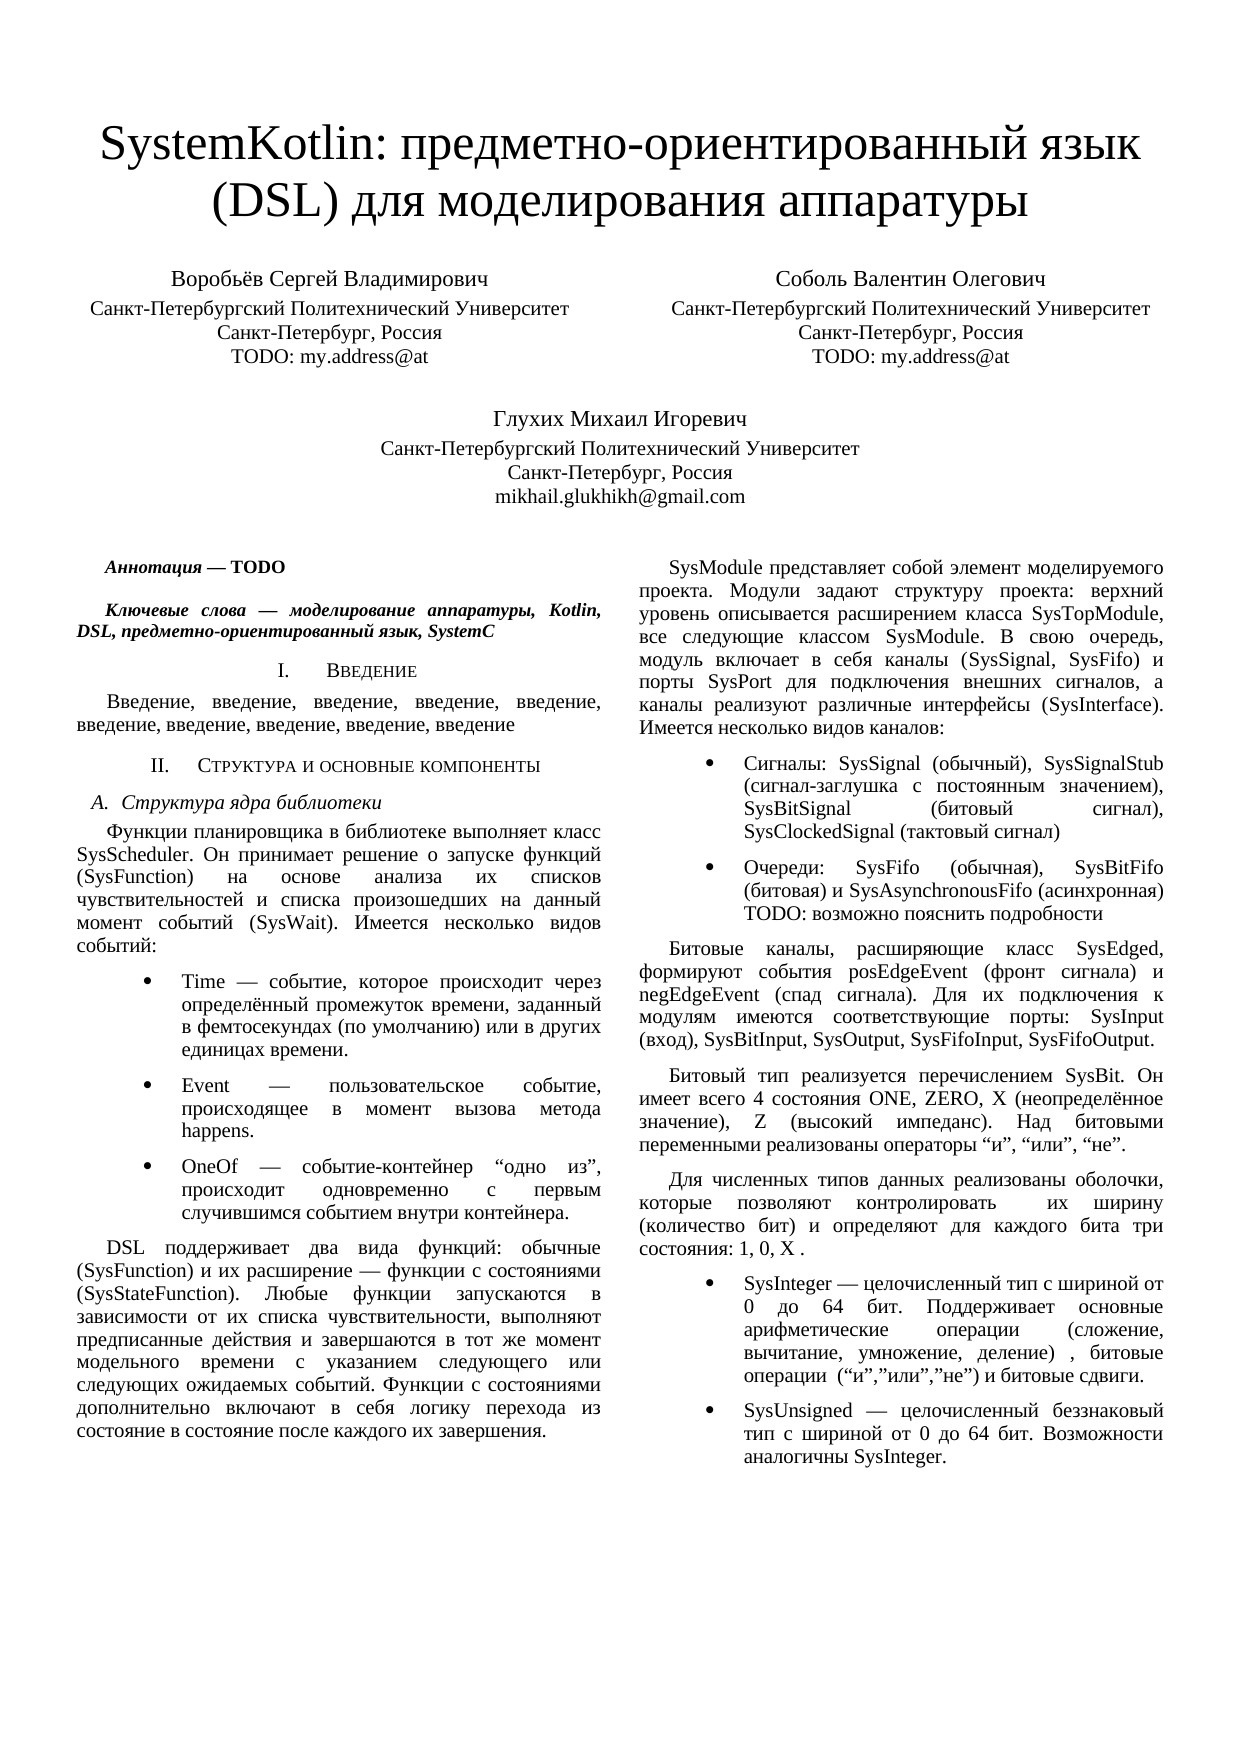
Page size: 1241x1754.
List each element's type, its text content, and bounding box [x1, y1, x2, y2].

subtitle Введение [76, 658, 601, 682]
text Санкт-Петербургский Политехнический Университет [657, 296, 1164, 319]
list Сигналы: SysSignal (обычный), SysSignalStub (сигнал-заглушка с постоянным значением), SysBitSignal (битовый сигнал), SysClockedSignal (тактовый сигнал) [706, 752, 1164, 843]
text mikhail.glukhikh@gmail.com [76, 484, 1164, 508]
list Event — пользовательское событие, происходящее в момент вызова метода happens. [144, 1074, 601, 1142]
text Для численных типов данных реализованы оболочки, которые позволяют контролировать их ширину (количество бит) и определяют для каждого бита три состояния: 1, 0, Х . [639, 1168, 1164, 1259]
text Битовый тип реализуется перечислением SysBit. Он имеет всего 4 состояния ONE, ZERO, X (неопределённое значение), Z (высокий импеданс). Над битовыми переменными реализованы операторы “и”, “или”, “не”. [639, 1064, 1164, 1156]
list Очереди: SysFifo (обычная), SysBitFifo (битовая) и SysAsynchronousFifo (асинхронная) TODO: возможно пояснить подробности [706, 856, 1164, 924]
text Функции планировщика в библиотеке выполняет класс SysScheduler. Он принимает решение о запуске функций (SysFunction) на основе анализа их списков чувствительностей и списка произошедших на данный момент событий (SysWait). Имеется несколько видов событий: [76, 820, 601, 957]
text Санкт-Петербургский Политехнический Университет [76, 436, 1164, 460]
list Time — событие, которое происходит через определённый промежуток времени, заданный в фемтосекундах (по умолчанию) или в других единицах времени. [144, 970, 601, 1061]
text Глухих Михаил Игоревич [76, 405, 1164, 432]
text TODO: my.address@at [76, 344, 582, 368]
text Соболь Валентин Олегович [657, 265, 1164, 291]
subtitle Структура ядра библиотеки [91, 789, 601, 814]
text Введение, введение, введение, введение, введение, введение, введение, введение, введение, введение [76, 691, 601, 736]
text Санкт-Петербург, Россия [76, 319, 582, 344]
list OneOf — событие-контейнер “одно из”, происходит одновременно с первым случившимся событием внутри контейнера. [144, 1155, 601, 1224]
text Ключевые слова — моделирование аппаратуры, Kotlin, DSL, предметно-ориентированный язык, SystemC [76, 598, 601, 642]
text Воробьёв Сергей Владимирович [76, 265, 582, 291]
text SysModule представляет собой элемент моделируемого проекта. Модули задают структуру проекта: верхний уровень описывается расширением класса SysTopModule, все следующие классом SysModule. В свою очередь, модуль включает в себя каналы (SysSignal, SysFifo) и порты SysPort для подключения внешних сигналов, а каналы реализуют различные интерфейсы (SysInterface). Имеется несколько видов каналов: [639, 556, 1164, 739]
list SysInteger — целочисленный тип с шириной от 0 до 64 бит. Поддерживает основные арифметические операции (сложение, вычитание, умножение, деление) , битовые операции (“и”,”или”,”не”) и битовые сдвиги. [706, 1272, 1164, 1387]
text DSL поддерживает два вида функций: обычные (SysFunction) и их расширение — функции с состояниями (SysStateFunction). Любые функции запускаются в зависимости от их списка чувствительности, выполняют предписанные действия и завершаются в тот же момент модельного времени с указанием следующего или следующих ожидаемых событий. Функции с состояниями дополнительно включают в себя логику перехода из состояние в состояние после каждого их завершения. [76, 1236, 601, 1442]
text Санкт-Петербург, Россия [76, 460, 1164, 484]
list SysUnsigned — целочисленный беззнаковый тип с шириной от 0 до 64 бит. Возможности аналогичны SysInteger. [706, 1399, 1164, 1468]
text Аннотация — TODO [76, 556, 601, 578]
text TODO: my.address@at [657, 344, 1164, 368]
text Санкт-Петербургский Политехнический Университет [76, 296, 582, 319]
text Санкт-Петербург, Россия [657, 319, 1164, 344]
text Битовые каналы, расширяющие класс SysEdged, формируют события posEdgeEvent (фронт сигнала) и negEdgeEvent (спад сигнала). Для их подключения к модулям имеются соответствующие порты: SysInput (вход), SysBitInput, SysOutput, SysFifoInput, SysFifoOutput. [639, 937, 1164, 1051]
title SystemKotlin: предметно-ориентированный язык (DSL) для моделирования аппаратуры [76, 112, 1164, 227]
subtitle Структура и основные компоненты [76, 753, 601, 777]
